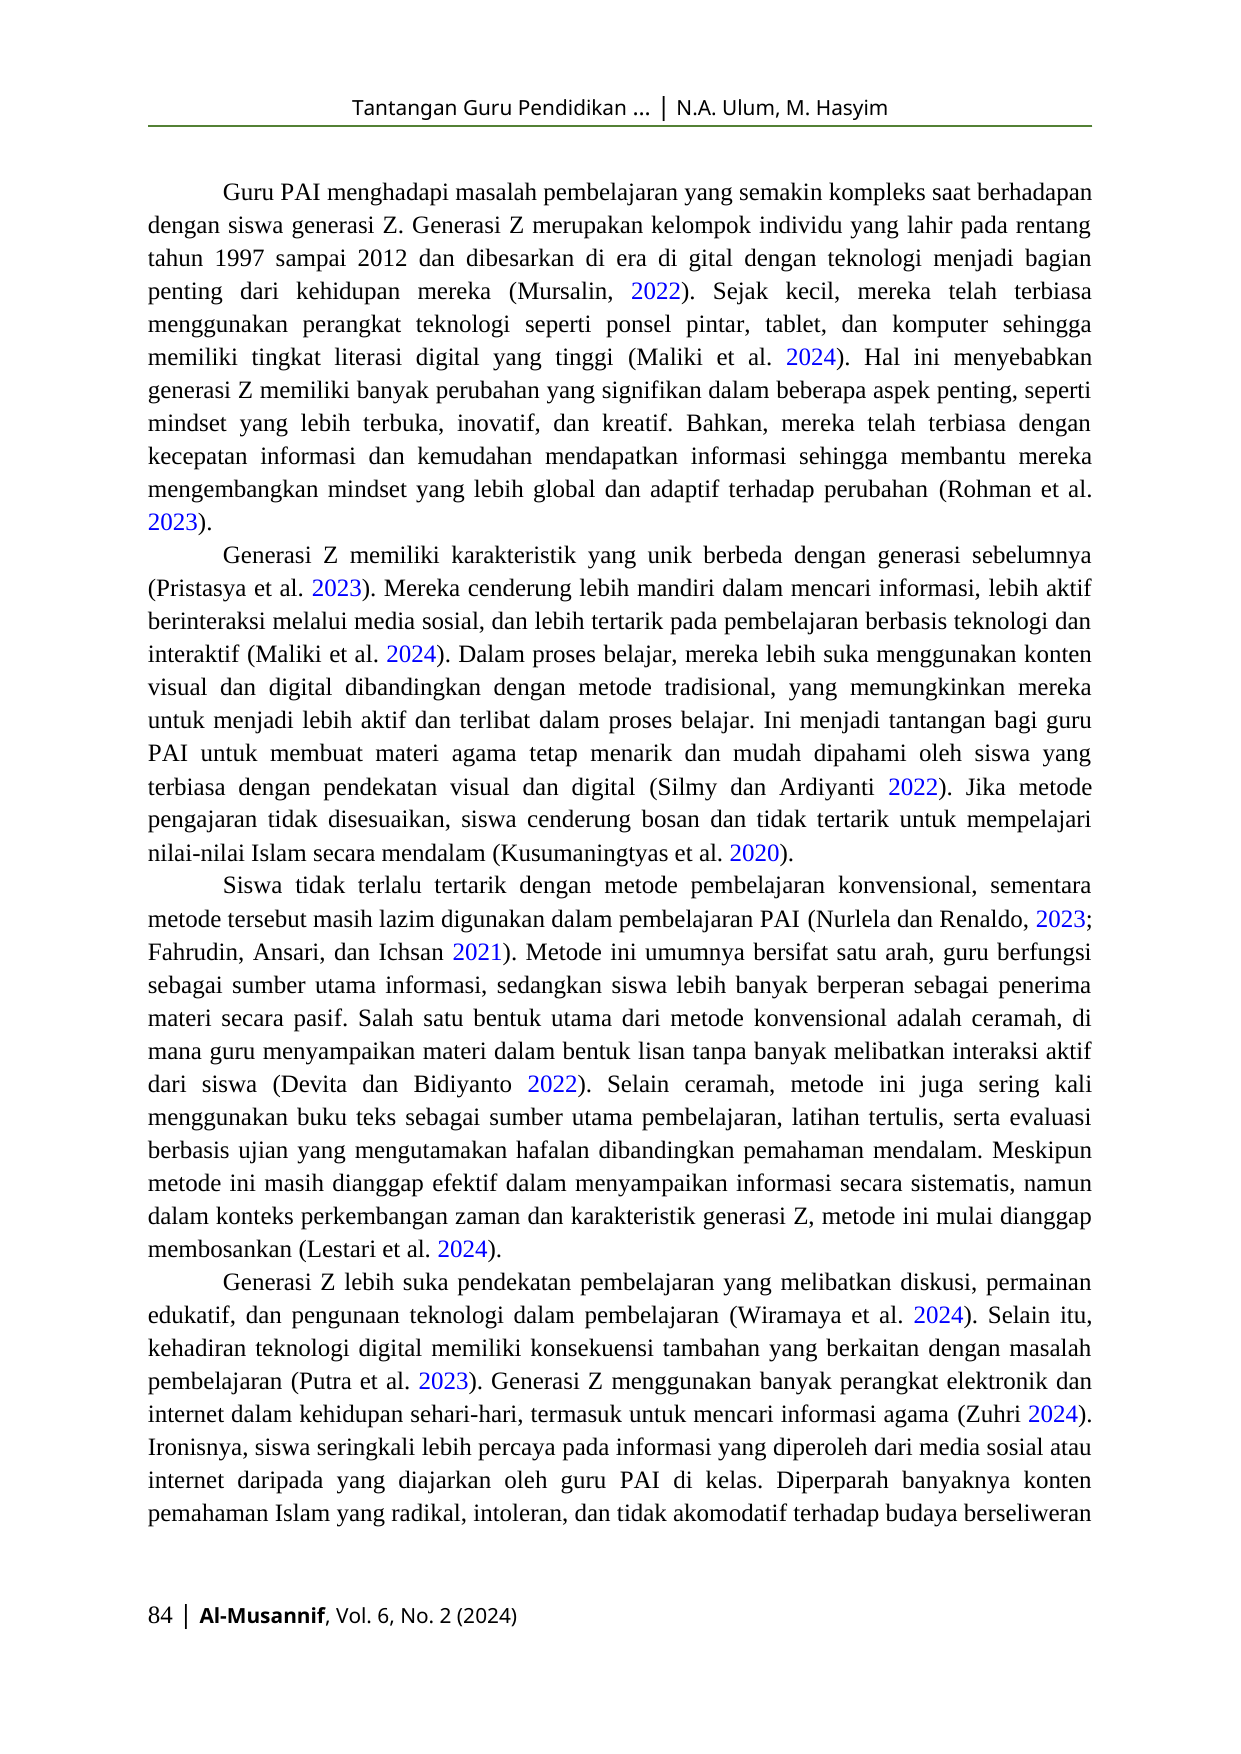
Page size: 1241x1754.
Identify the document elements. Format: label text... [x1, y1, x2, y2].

text Guru PAI menghadapi masalah pembelajaran yang semakin kompleks saat berhadapan dengan siswa generasi Z. Generasi Z merupakan kelompok individu yang lahir pada rentang tahun 1997 sampai 2012 dan dibesarkan di era di gital dengan teknologi menjadi bagian penting dari kehidupan mereka (Mursalin, 2022). Sejak kecil, mereka telah terbiasa menggunakan perangkat teknologi seperti ponsel pintar, tablet, dan komputer sehingga memiliki tingkat literasi digital yang tinggi (Maliki et al. 2024). Hal ini menyebabkan generasi Z memiliki banyak perubahan yang signifikan dalam beberapa aspek penting, seperti mindset yang lebih terbuka, inovatif, dan kreatif. Bahkan, mereka telah terbiasa dengan kecepatan informasi dan kemudahan mendapatkan informasi sehingga membantu mereka mengembangkan mindset yang lebih global dan adaptif terhadap perubahan (Rohman et al. 2023). [148, 177, 1092, 536]
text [148, 1267, 1092, 1527]
text Siswa tidak terlalu tertarik dengan metode pembelajaran konvensional, sementara metode tersebut masih lazim digunakan dalam pembelajaran PAI (Nurlela dan Renaldo, 2023; Fahrudin, Ansari, dan Ichsan 2021). Metode ini umumnya bersifat satu arah, guru berfungsi sebagai sumber utama informasi, sedangkan siswa lebih banyak berperan sebagai penerima materi secara pasif. Salah satu bentuk utama dari metode konvensional adalah ceramah, di mana guru menyampaikan materi dalam bentuk lisan tanpa banyak melibatkan interaksi aktif dari siswa (Devita dan Bidiyanto 2022). Selain ceramah, metode ini juga sering kali menggunakan buku teks sebagai sumber utama pembelajaran, latihan tertulis, serta evaluasi berbasis ujian yang mengutamakan hafalan dibandingkan pemahaman mendalam. Meskipun metode ini masih dianggap efektif dalam menyampaikan informasi secara sistematis, namun dalam konteks perkembangan zaman dan karakteristik generasi Z, metode ini mulai dianggap membosankan (Lestari et al. 2024). [148, 871, 1092, 1263]
text Generasi Z memiliki karakteristik yang unik berbeda dengan generasi sebelumnya (Pristasya et al. 2023). Mereka cenderung lebih mandiri dalam mencari informasi, lebih aktif berinteraksi melalui media sosial, dan lebih tertarik pada pembelajaran berbasis teknologi dan interaktif (Maliki et al. 2024). Dalam proses belajar, mereka lebih suka menggunakan konten visual dan digital dibandingkan dengan metode tradisional, yang memungkinkan mereka untuk menjadi lebih aktif dan terlibat dalam proses belajar. Ini menjadi tantangan bagi guru PAI untuk membuat materi agama tetap menarik dan mudah dipahami oleh siswa yang terbiasa dengan pendekatan visual dan digital (Silmy dan Ardiyanti 2022). Jika metode pengajaran tidak disesuaikan, siswa cenderung bosan dan tidak tertarik untuk mempelajari nilai-nilai Islam secara mendalam (Kusumaningtyas et al. 2020). [148, 540, 1092, 866]
